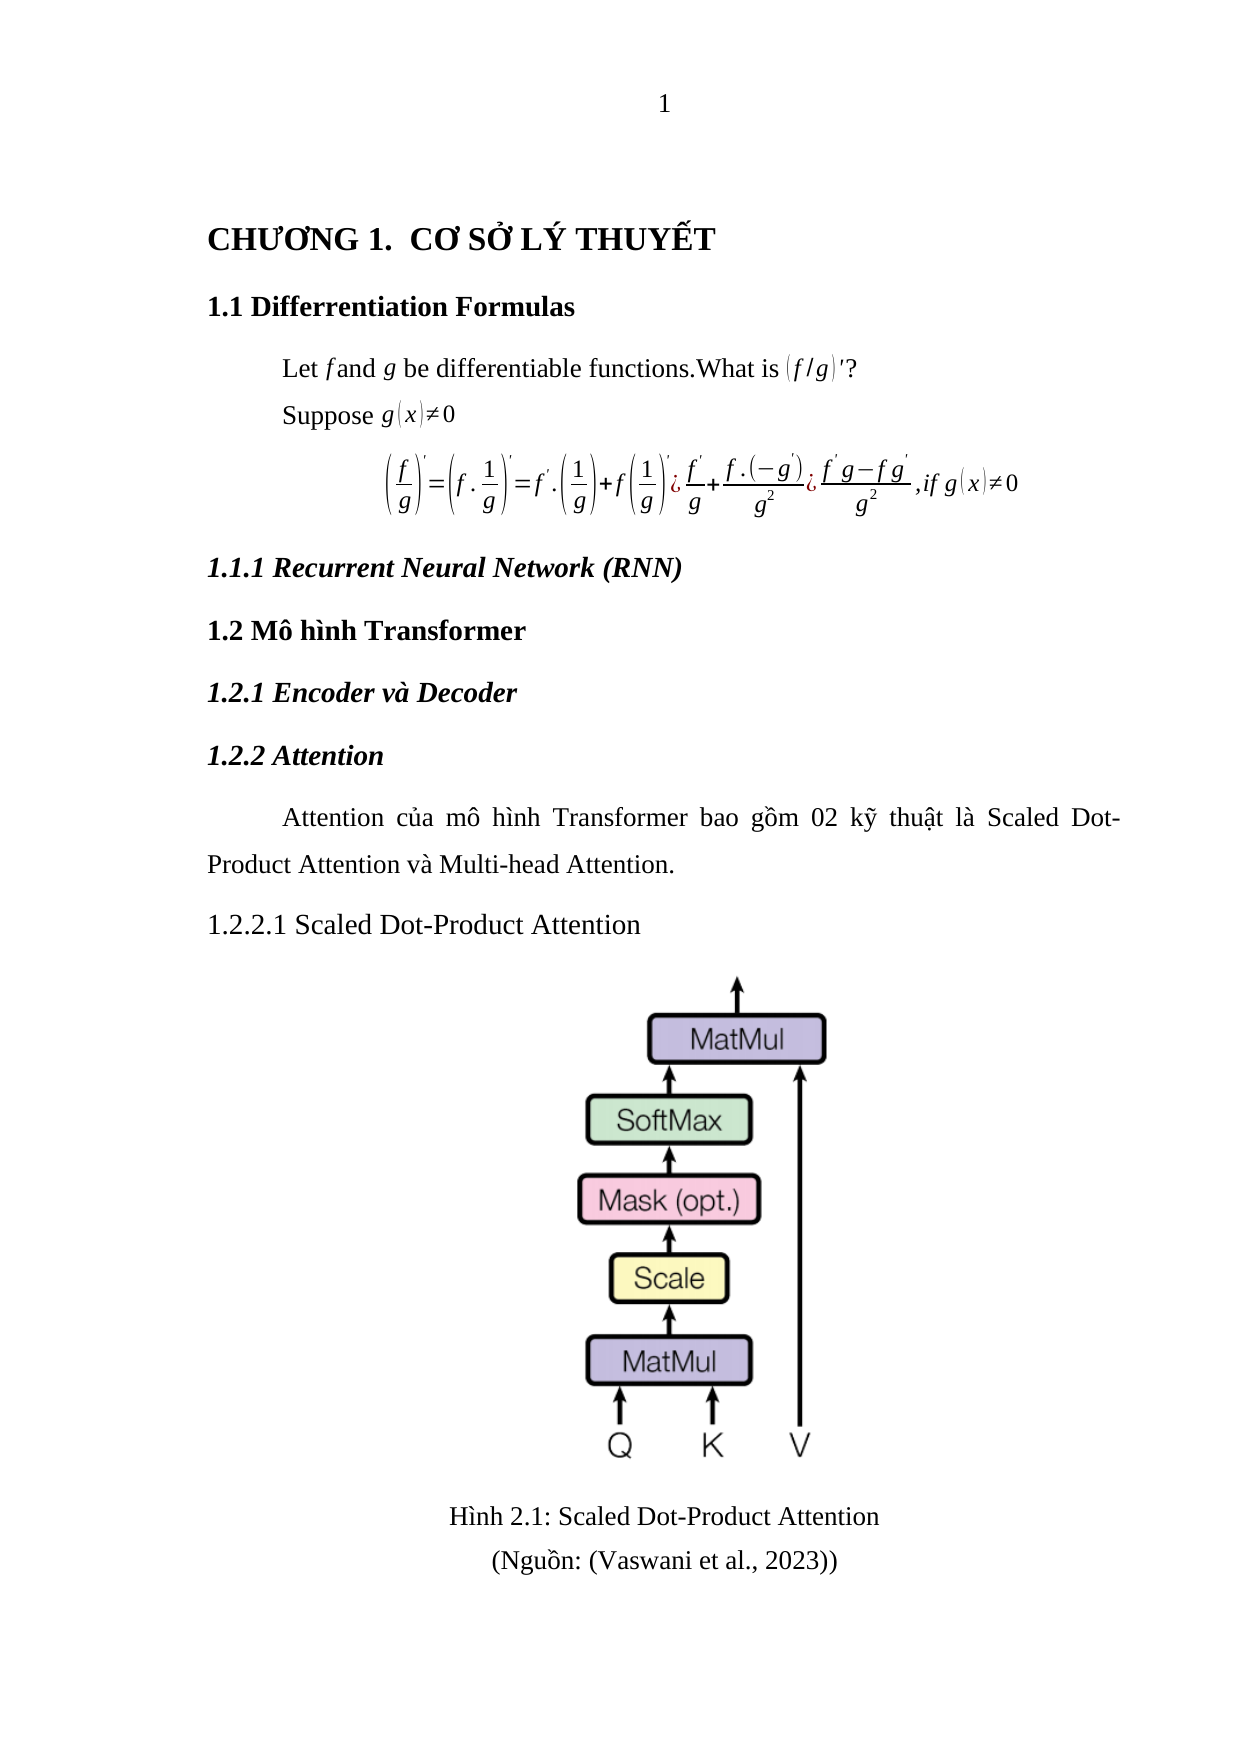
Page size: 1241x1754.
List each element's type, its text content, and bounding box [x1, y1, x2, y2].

subtitle CƠ SỞ LÝ THUYẾT [207, 219, 1122, 258]
text (Nguồn: (Vaswani et al., 2023)) [207, 1544, 1122, 1575]
subtitle Attention [207, 738, 1122, 772]
subtitle Differrentiation Formulas [207, 289, 1122, 323]
picture [567, 969, 837, 1473]
subtitle Scaled Dot-Product Attention [207, 907, 1122, 941]
subtitle Encoder và Decoder [207, 676, 1122, 709]
text Attention của mô hình Transformer bao gồm 02 kỹ thuật là Scaled Dot-Product Attention và Multi-head Attention. [207, 801, 1122, 879]
subtitle Mô hình Transformer [207, 613, 1122, 646]
text Let and be differentiable functions.What is ? [207, 352, 1122, 383]
subtitle Recurrent Neural Network (RNN) [207, 550, 1122, 583]
text Suppose [207, 399, 1122, 430]
